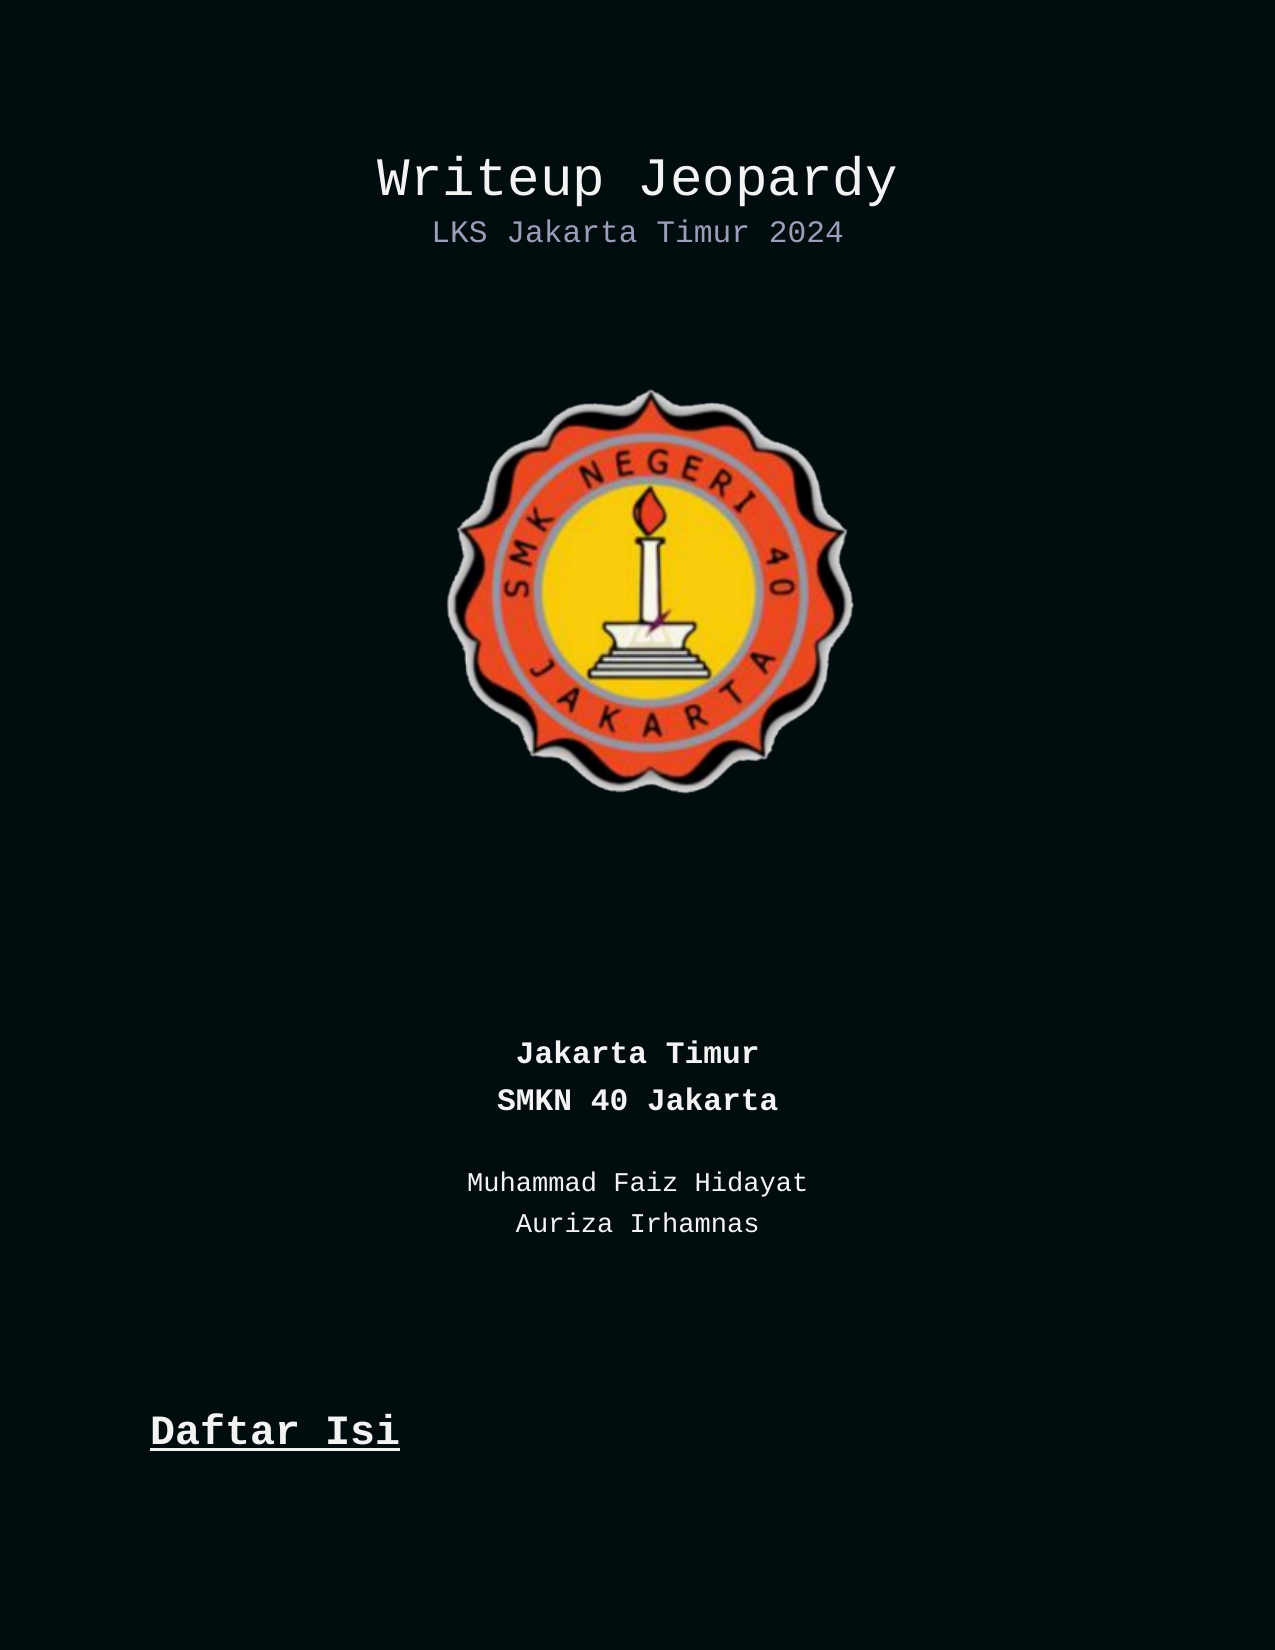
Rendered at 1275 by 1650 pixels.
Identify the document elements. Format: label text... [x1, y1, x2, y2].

text Auriza Irhamnas [157, 1210, 1118, 1240]
text Writeup Jeopardy [378, 150, 1118, 211]
subtitle Daftar Isi [150, 1410, 1118, 1457]
text Jakarta Timur [157, 1037, 1118, 1072]
text Muhammad Faiz Hidayat [157, 1169, 1118, 1199]
text SMKN 40 Jakarta [157, 1084, 1118, 1120]
picture [419, 363, 878, 822]
text LKS Jakarta Timur 2024 [157, 216, 1118, 252]
